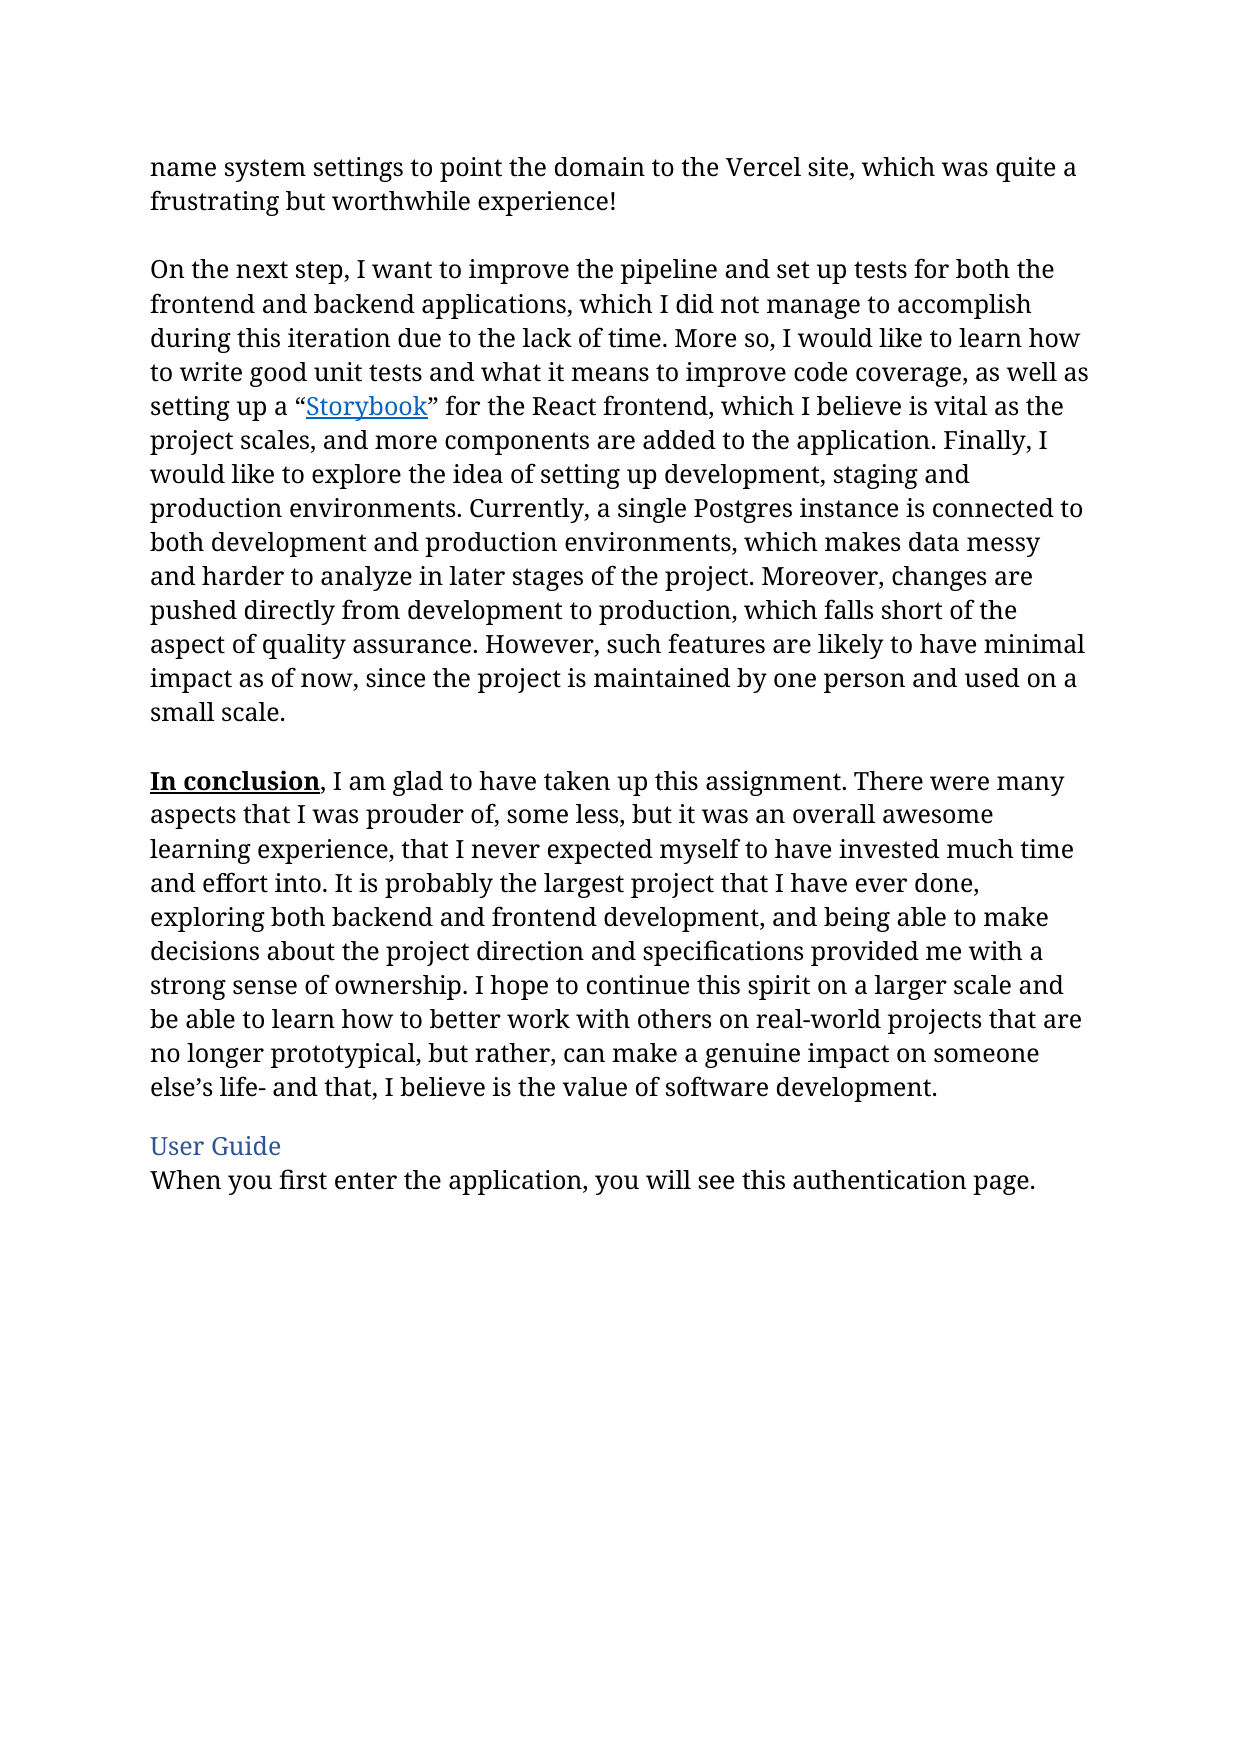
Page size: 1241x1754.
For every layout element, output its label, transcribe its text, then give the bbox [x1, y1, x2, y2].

text When you first enter the application, you will see this authentication page. [150, 1163, 1090, 1197]
text In conclusion, I am glad to have taken up this assignment. There were many aspects that I was prouder of, some less, but it was an overall awesome learning experience, that I never expected myself to have invested much time and effort into. It is probably the largest project that I have ever done, exploring both backend and frontend development, and being able to make decisions about the project direction and specifications provided me with a strong sense of ownership. I hope to continue this spirit on a larger scale and be able to learn how to better work with others on real-world projects that are no longer prototypical, but rather, can make a genuine impact on someone else’s life- and that, I believe is the value of software development. [150, 763, 1090, 1104]
subtitle User Guide [150, 1129, 1090, 1163]
text On the next step, I want to improve the pipeline and set up tests for both the frontend and backend applications, which I did not manage to accomplish during this iteration due to the lack of time. More so, I would like to learn how to write good unit tests and what it means to improve code coverage, as well as setting up a “Storybook” for the React frontend, which I believe is vital as the project scales, and more components are added to the application. Finally, I would like to explore the idea of setting up development, staging and production environments. Currently, a single Postgres instance is connected to both development and production environments, which makes data messy and harder to analyze in later stages of the project. Moreover, changes are pushed directly from development to production, which falls short of the aspect of quality assurance. However, such features are likely to have minimal impact as of now, since the project is maintained by one person and used on a small scale. [150, 252, 1090, 729]
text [150, 150, 1090, 218]
